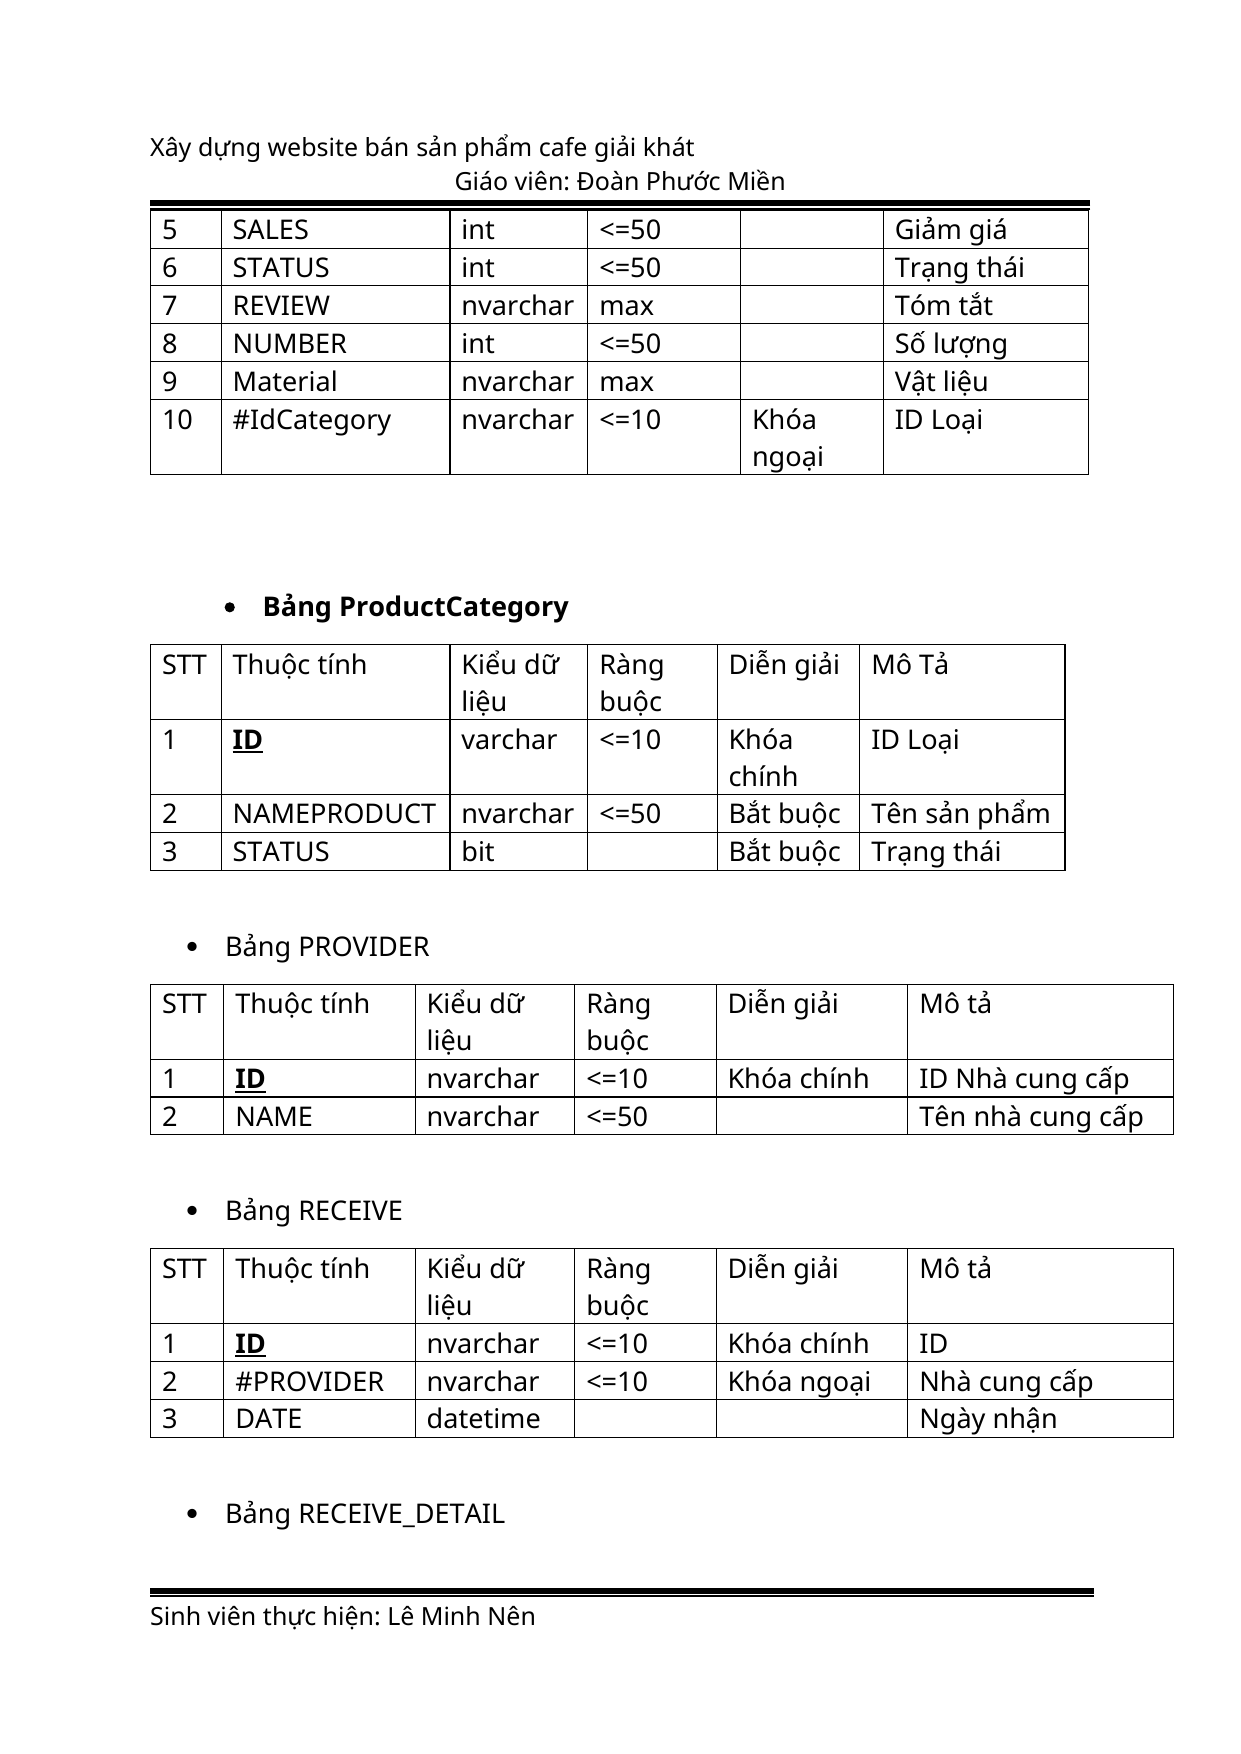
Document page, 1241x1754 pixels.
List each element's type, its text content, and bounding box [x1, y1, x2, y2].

table_cell 8 [151, 324, 221, 361]
table_cell Tên sản phẩm [860, 795, 1064, 832]
table_cell max [588, 362, 740, 399]
table_cell Trạng thái [860, 833, 1064, 870]
table_cell 1 [151, 1324, 223, 1361]
table_header Ràng buộc [575, 1249, 716, 1323]
table_cell 3 [151, 833, 221, 870]
table_header Diễn giải [717, 985, 907, 1058]
table_cell [741, 286, 883, 323]
table_cell bit [451, 833, 587, 870]
table_cell #PROVIDER [224, 1362, 415, 1399]
table_cell Khóa chính [717, 1324, 907, 1361]
table_cell nvarchar [451, 795, 587, 832]
table_cell [741, 362, 883, 399]
table_cell max [588, 286, 740, 323]
table_cell nvarchar [416, 1362, 574, 1399]
table_header STT [151, 1249, 223, 1323]
table_cell Tóm tắt [884, 286, 1088, 323]
table_cell <=10 [575, 1060, 716, 1096]
table_cell ID [224, 1324, 415, 1361]
table_header Ràng buộc [588, 645, 717, 719]
table_cell Khóa chính [718, 720, 859, 794]
table_cell Khóa chính [717, 1060, 907, 1096]
table_header Mô tả [908, 985, 1173, 1058]
table_cell <=10 [575, 1324, 716, 1361]
table_cell 1 [151, 1060, 223, 1096]
table_header Thuộc tính [224, 985, 415, 1058]
table_cell 9 [151, 362, 221, 399]
table_cell int [451, 324, 587, 361]
table_cell <=50 [588, 324, 740, 361]
table_cell STATUS [222, 833, 449, 870]
table_cell STATUS [222, 249, 449, 285]
table_cell nvarchar [416, 1324, 574, 1361]
table_cell 6 [151, 249, 221, 285]
table_header Diễn giải [718, 645, 859, 719]
table_header Kiểu dữ liệu [451, 645, 587, 719]
table_cell <=50 [588, 211, 740, 247]
table_cell REVIEW [222, 286, 449, 323]
table_cell <=50 [575, 1098, 716, 1134]
table_cell ID [222, 720, 449, 794]
table_cell [588, 833, 717, 870]
table_cell NAMEPRODUCT [222, 795, 449, 832]
table_cell [741, 249, 883, 285]
table_cell 2 [151, 1098, 223, 1134]
table_header STT [151, 645, 221, 719]
table_cell [717, 1098, 907, 1134]
table_cell <=10 [588, 720, 717, 794]
table_cell Khóa ngoại [741, 400, 883, 474]
table_cell varchar [451, 720, 587, 794]
table_cell <=10 [588, 400, 740, 474]
table_header Thuộc tính [224, 1249, 415, 1323]
table_cell [717, 1400, 907, 1437]
list Bảng RECEIVE [187, 1192, 1090, 1229]
table_cell Material [222, 362, 449, 399]
table_cell 2 [151, 1362, 223, 1399]
table_header STT [151, 985, 223, 1058]
table_header Mô tả [908, 1249, 1173, 1323]
table_header Kiểu dữ liệu [416, 985, 574, 1058]
table_cell nvarchar [451, 400, 587, 474]
table_header Kiểu dữ liệu [416, 1249, 574, 1323]
table_cell [741, 324, 883, 361]
table_cell #IdCategory [222, 400, 449, 474]
table_cell Bắt buộc [718, 833, 859, 870]
table_cell ID [908, 1324, 1173, 1361]
table_cell ID Nhà cung cấp [908, 1060, 1173, 1096]
table_cell ID [224, 1060, 415, 1096]
table_cell Vật liệu [884, 362, 1088, 399]
table_cell nvarchar [451, 362, 587, 399]
table_cell int [451, 211, 587, 247]
table_header Ràng buộc [575, 985, 716, 1058]
table_cell nvarchar [416, 1060, 574, 1096]
table_cell [575, 1400, 716, 1437]
table_cell SALES [222, 211, 449, 247]
table_cell 2 [151, 795, 221, 832]
table_cell <=50 [588, 795, 717, 832]
table_cell 7 [151, 286, 221, 323]
table_cell int [451, 249, 587, 285]
table_header Diễn giải [717, 1249, 907, 1323]
table_cell ID Loại [884, 400, 1088, 474]
table_cell nvarchar [416, 1098, 574, 1134]
table_cell NAME [224, 1098, 415, 1134]
table_cell Nhà cung cấp [908, 1362, 1173, 1399]
table_cell NUMBER [222, 324, 449, 361]
table_cell nvarchar [451, 286, 587, 323]
table_cell DATE [224, 1400, 415, 1437]
list Bảng PROVIDER [187, 927, 1090, 964]
table_cell 3 [151, 1400, 223, 1437]
list Bảng RECEIVE_DETAIL [187, 1494, 1090, 1531]
table_header Mô Tả [860, 645, 1064, 719]
table_cell [741, 211, 883, 247]
table_cell 5 [151, 211, 221, 247]
table_cell Trạng thái [884, 249, 1088, 285]
list Bảng ProductCategory [225, 588, 1090, 625]
table_cell <=50 [588, 249, 740, 285]
table_cell Ngày nhận [908, 1400, 1173, 1437]
table_cell ID Loại [860, 720, 1064, 794]
table_cell <=10 [575, 1362, 716, 1399]
table_cell Giảm giá [884, 211, 1088, 247]
table_header Thuộc tính [222, 645, 449, 719]
table_cell Khóa ngoại [717, 1362, 907, 1399]
table_cell Tên nhà cung cấp [908, 1098, 1173, 1134]
table_cell datetime [416, 1400, 574, 1437]
table_cell Số lượng [884, 324, 1088, 361]
table_cell Bắt buộc [718, 795, 859, 832]
table_cell 1 [151, 720, 221, 794]
table_cell 10 [151, 400, 221, 474]
